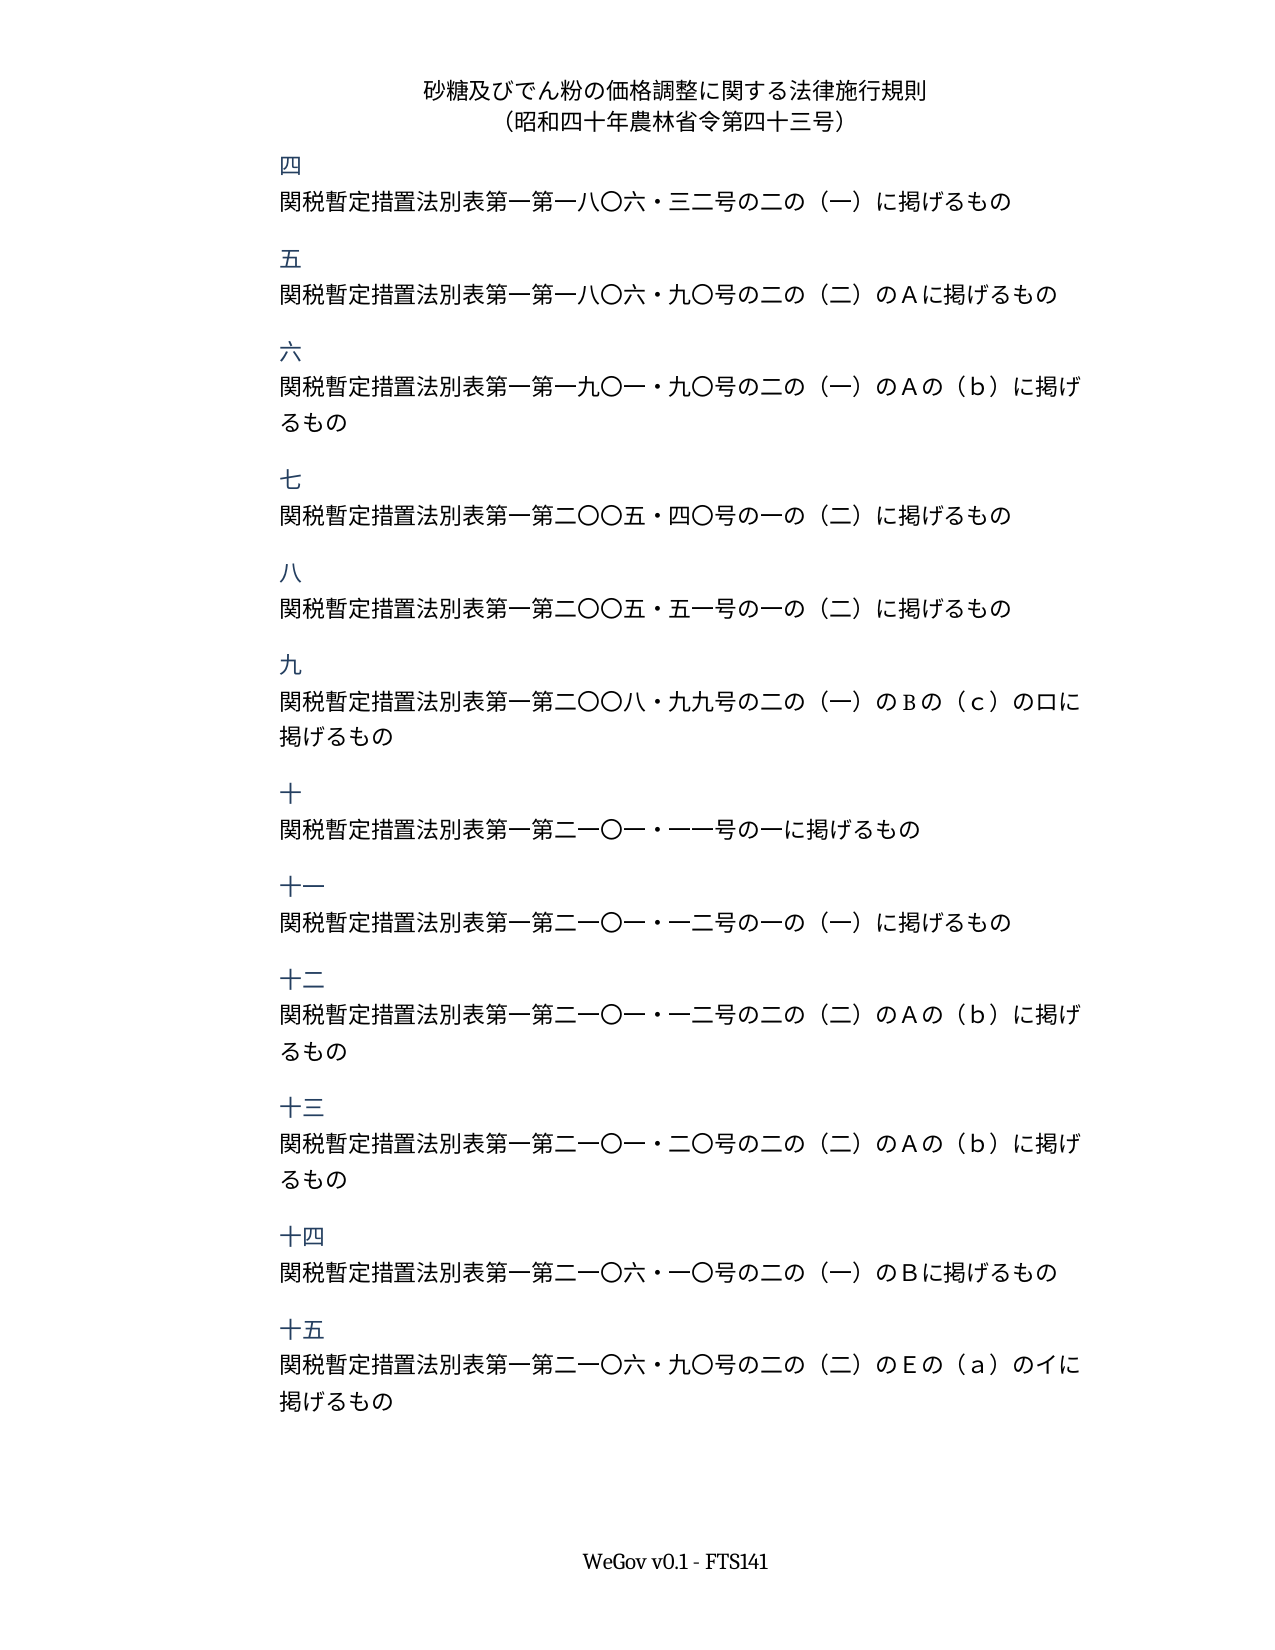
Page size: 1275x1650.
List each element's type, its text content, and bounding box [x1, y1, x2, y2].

subtitle 九 [279, 649, 1087, 681]
subtitle 七 [279, 464, 1087, 495]
subtitle 六 [279, 335, 1087, 367]
text 関税暫定措置法別表第一第二〇〇八・九九号の二の（一）のBの（ｃ）のロに掲げるもの [279, 685, 1087, 753]
text 関税暫定措置法別表第一第二〇〇五・四〇号の一の（二）に掲げるもの [279, 500, 1087, 531]
subtitle 八 [279, 557, 1087, 588]
subtitle 四 [279, 150, 1087, 181]
text 関税暫定措置法別表第一第一八〇六・九〇号の二の（二）のＡに掲げるもの [279, 279, 1087, 310]
subtitle 十三 [279, 1092, 1087, 1123]
text 関税暫定措置法別表第一第二一〇一・二〇号の二の（二）のＡの（ｂ）に掲げるもの [279, 1128, 1087, 1195]
text 関税暫定措置法別表第一第二一〇一・一二号の二の（二）のＡの（ｂ）に掲げるもの [279, 999, 1087, 1067]
text 関税暫定措置法別表第一第二一〇一・一一号の一に掲げるもの [279, 814, 1087, 845]
subtitle 十一 [279, 871, 1087, 902]
subtitle 十四 [279, 1221, 1087, 1252]
text 関税暫定措置法別表第一第二〇〇五・五一号の一の（二）に掲げるもの [279, 593, 1087, 624]
text 関税暫定措置法別表第一第二一〇六・九〇号の二の（二）のＥの（ａ）のイに掲げるもの [279, 1349, 1087, 1417]
text 関税暫定措置法別表第一第一八〇六・三二号の二の（一）に掲げるもの [279, 186, 1087, 217]
text 関税暫定措置法別表第一第二一〇六・一〇号の二の（一）のＢに掲げるもの [279, 1257, 1087, 1288]
subtitle 十二 [279, 963, 1087, 995]
subtitle 十 [279, 778, 1087, 809]
subtitle 五 [279, 243, 1087, 274]
subtitle 十五 [279, 1313, 1087, 1345]
text 関税暫定措置法別表第一第二一〇一・一二号の一の（一）に掲げるもの [279, 907, 1087, 938]
text 関税暫定措置法別表第一第一九〇一・九〇号の二の（一）のＡの（ｂ）に掲げるもの [279, 371, 1087, 438]
